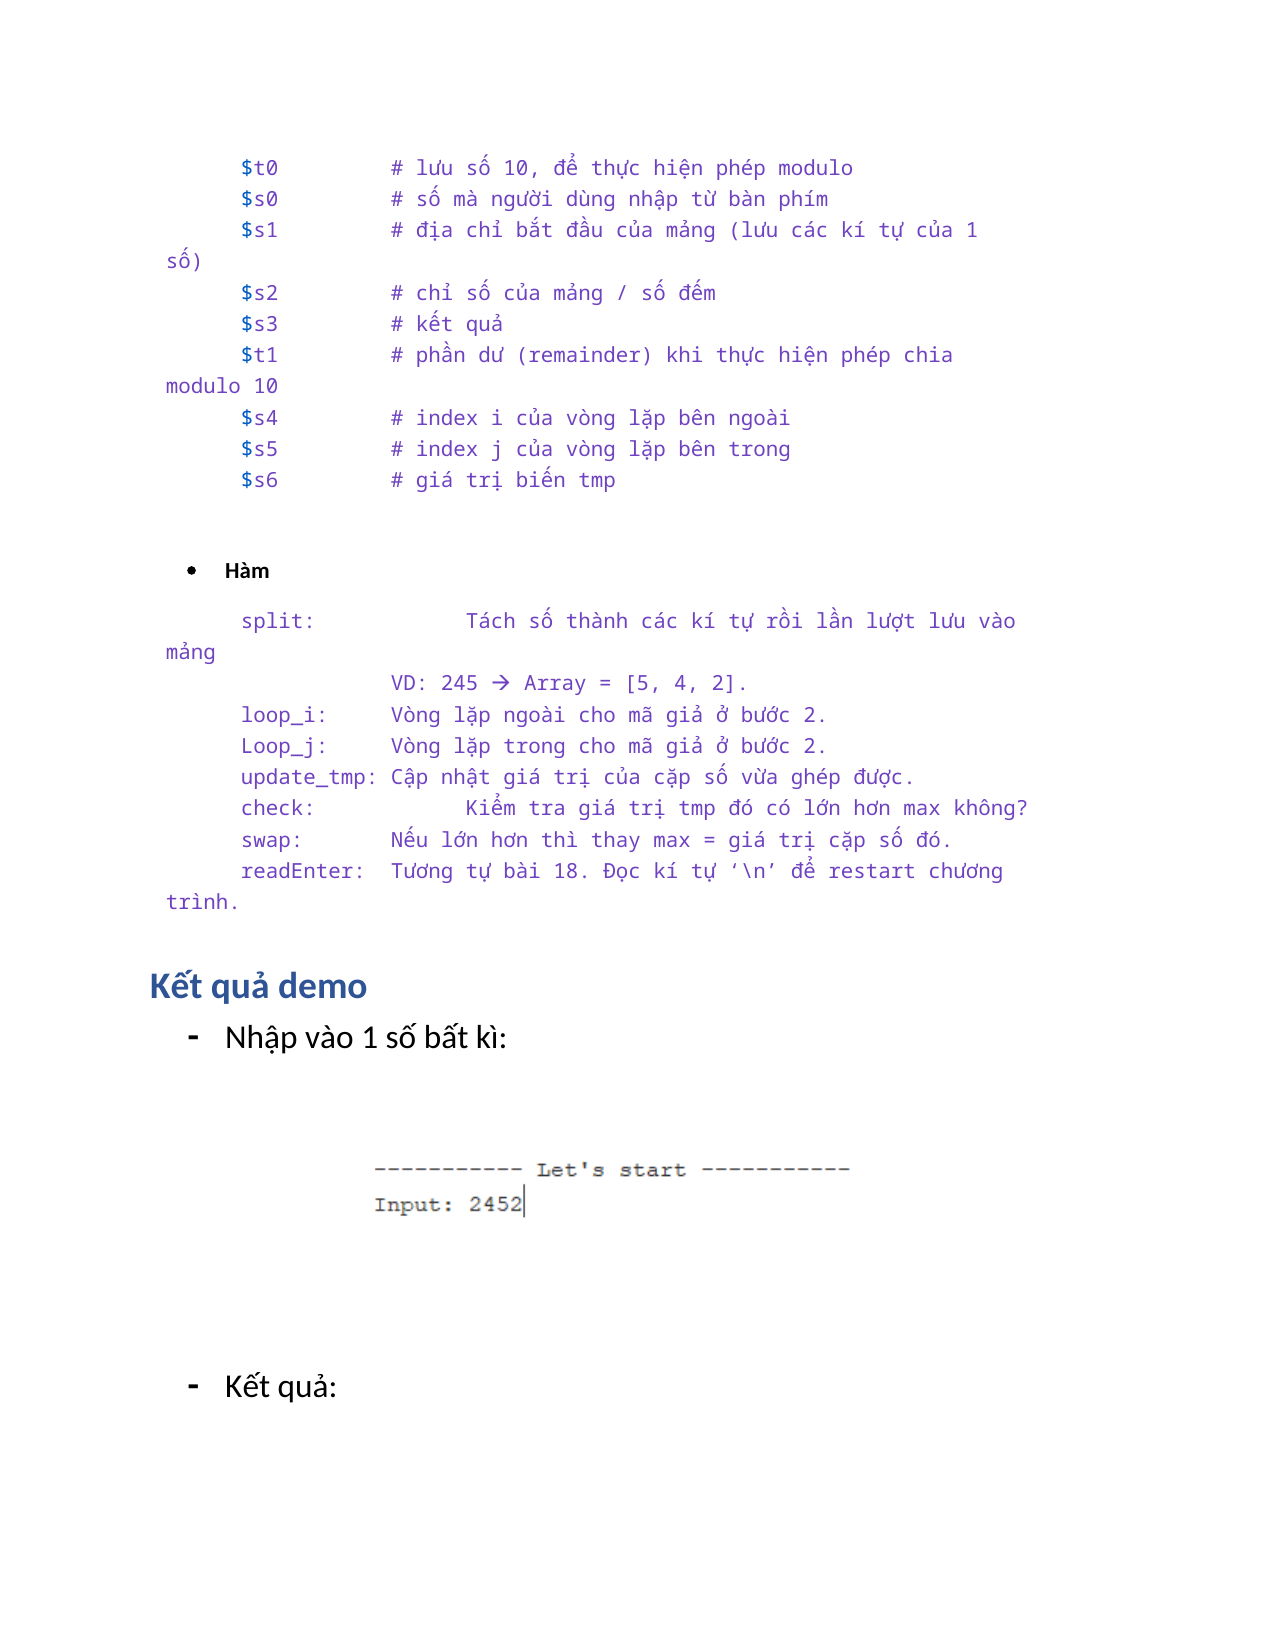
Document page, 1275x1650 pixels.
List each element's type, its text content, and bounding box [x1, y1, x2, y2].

table_cell update_tmp: Cập nhật giá trị của cặp số vừa ghép được. [150, 759, 1048, 791]
table_cell swap: Nếu lớn hơn thì thay max = giá trị cặp số đó. [150, 822, 1048, 853]
table_cell readEnter: Tương tự bài 18. Đọc kí tự ‘\n’ để restart chương trình. [150, 853, 1048, 916]
picture [375, 1085, 933, 1336]
list Nhập vào 1 số bất kì: [187, 1012, 1125, 1058]
table_cell $s4 # index i của vòng lặp bên ngoài [150, 400, 1036, 431]
table_cell $s2 # chỉ số của mảng / số đếm [150, 275, 1036, 306]
table_cell $s0 # số mà người dùng nhập từ bàn phím [150, 181, 1036, 212]
table_cell loop_i: Vòng lặp ngoài cho mã giả ở bước 2. [150, 697, 1048, 728]
table_cell check: Kiểm tra giá trị tmp đó có lớn hơn max không? [150, 791, 1048, 822]
table_cell $t1 # phần dư (remainder) khi thực hiện phép chia modulo 10 [150, 338, 1036, 400]
table_cell Loop_j: Vòng lặp trong cho mã giả ở bước 2. [150, 728, 1048, 759]
table_header split: Tách số thành các kí tự rồi lần lượt lưu vào mảng VD: 245 Array = [5, 4, 2]. [150, 603, 1048, 697]
table_cell $s3 # kết quả [150, 306, 1036, 337]
subtitle Kết quả demo [150, 962, 1125, 1008]
table_header $t0 # lưu số 10, để thực hiện phép modulo [150, 150, 1036, 181]
table_cell $s1 # địa chỉ bắt đầu của mảng (lưu các kí tự của 1 số) [150, 213, 1036, 275]
list Kết quả: [187, 1361, 1125, 1407]
table_cell $s5 # index j của vòng lặp bên trong $s6 # giá trị biến tmp [150, 431, 1036, 556]
list Hàm [187, 556, 1125, 584]
